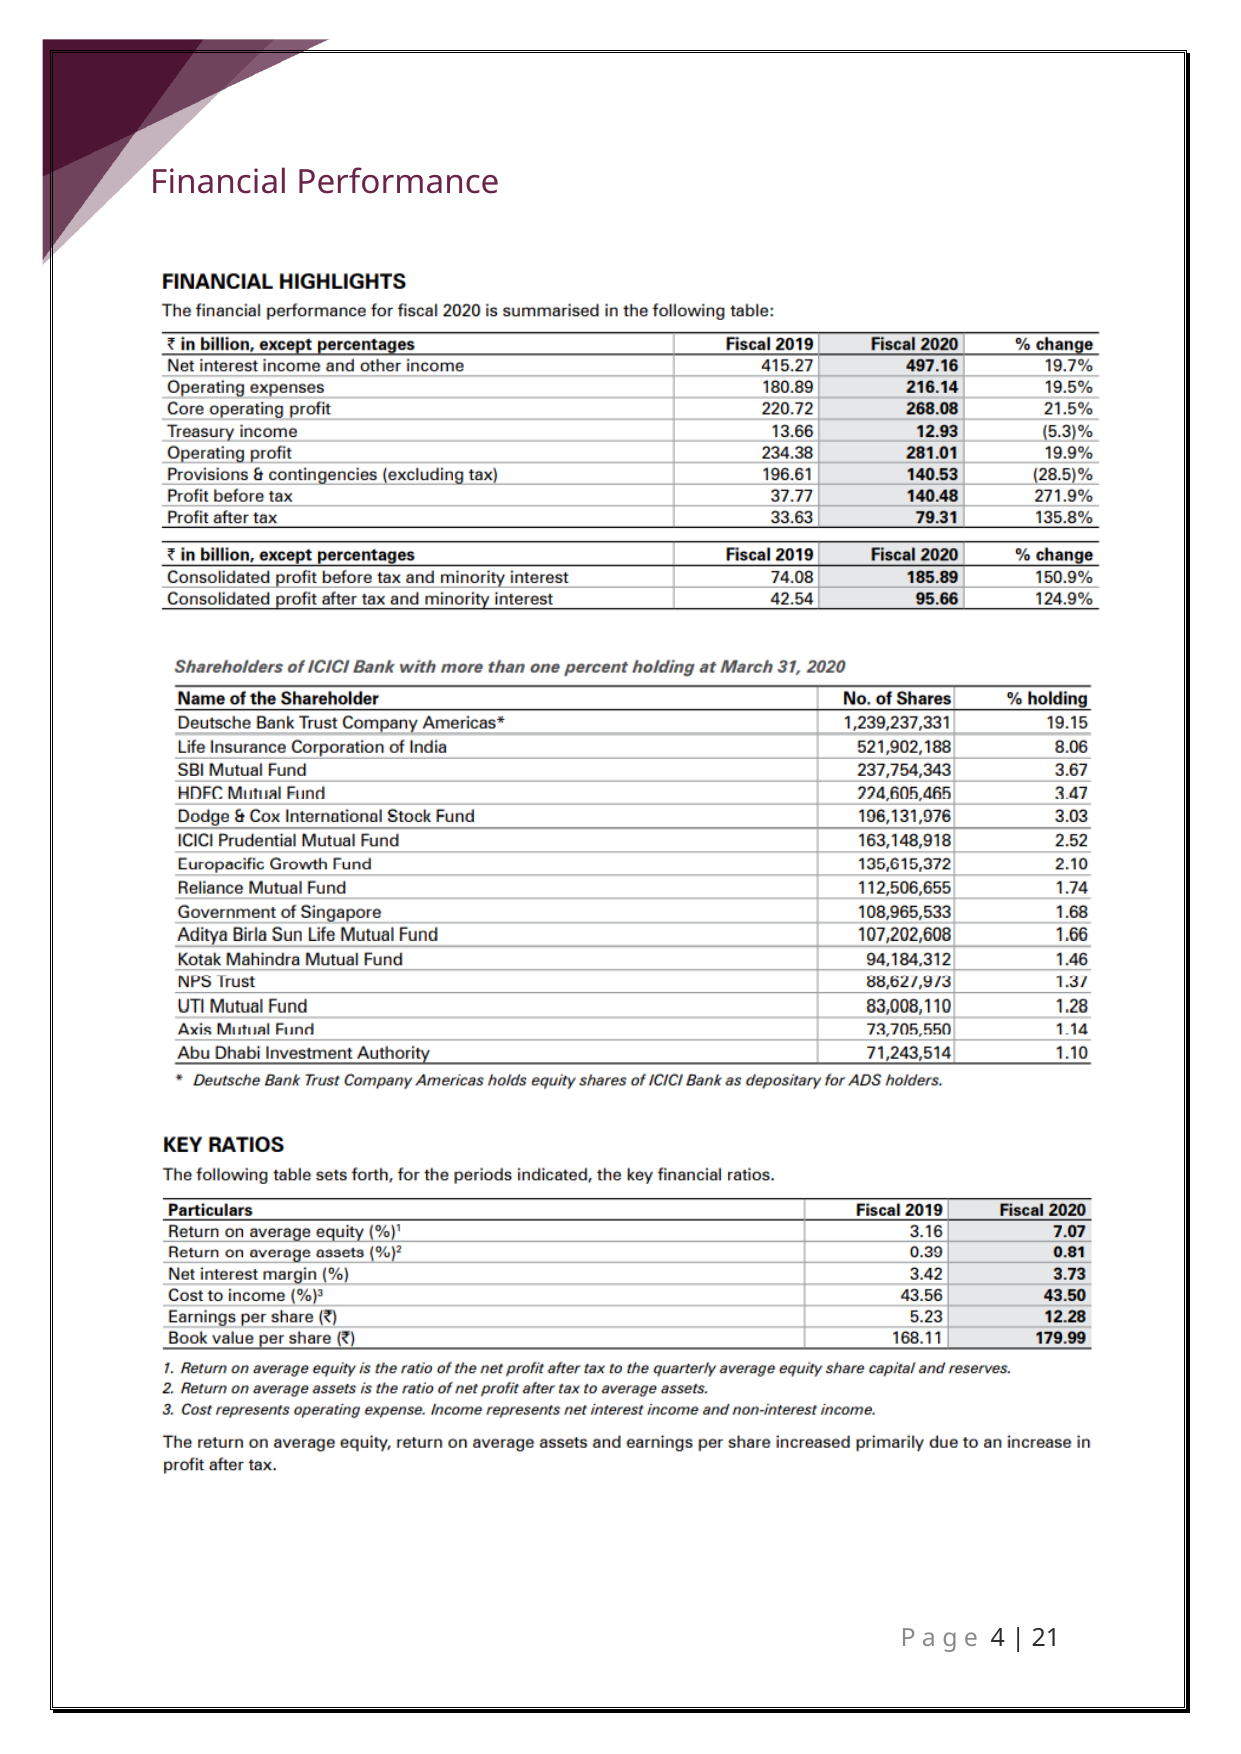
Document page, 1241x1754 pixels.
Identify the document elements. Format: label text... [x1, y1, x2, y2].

picture [40, 37, 332, 267]
picture [53, 53, 1127, 619]
picture [150, 1126, 1114, 1481]
picture [51, 51, 332, 267]
picture [150, 640, 1127, 1105]
subtitle Financial Performance [150, 158, 1087, 204]
